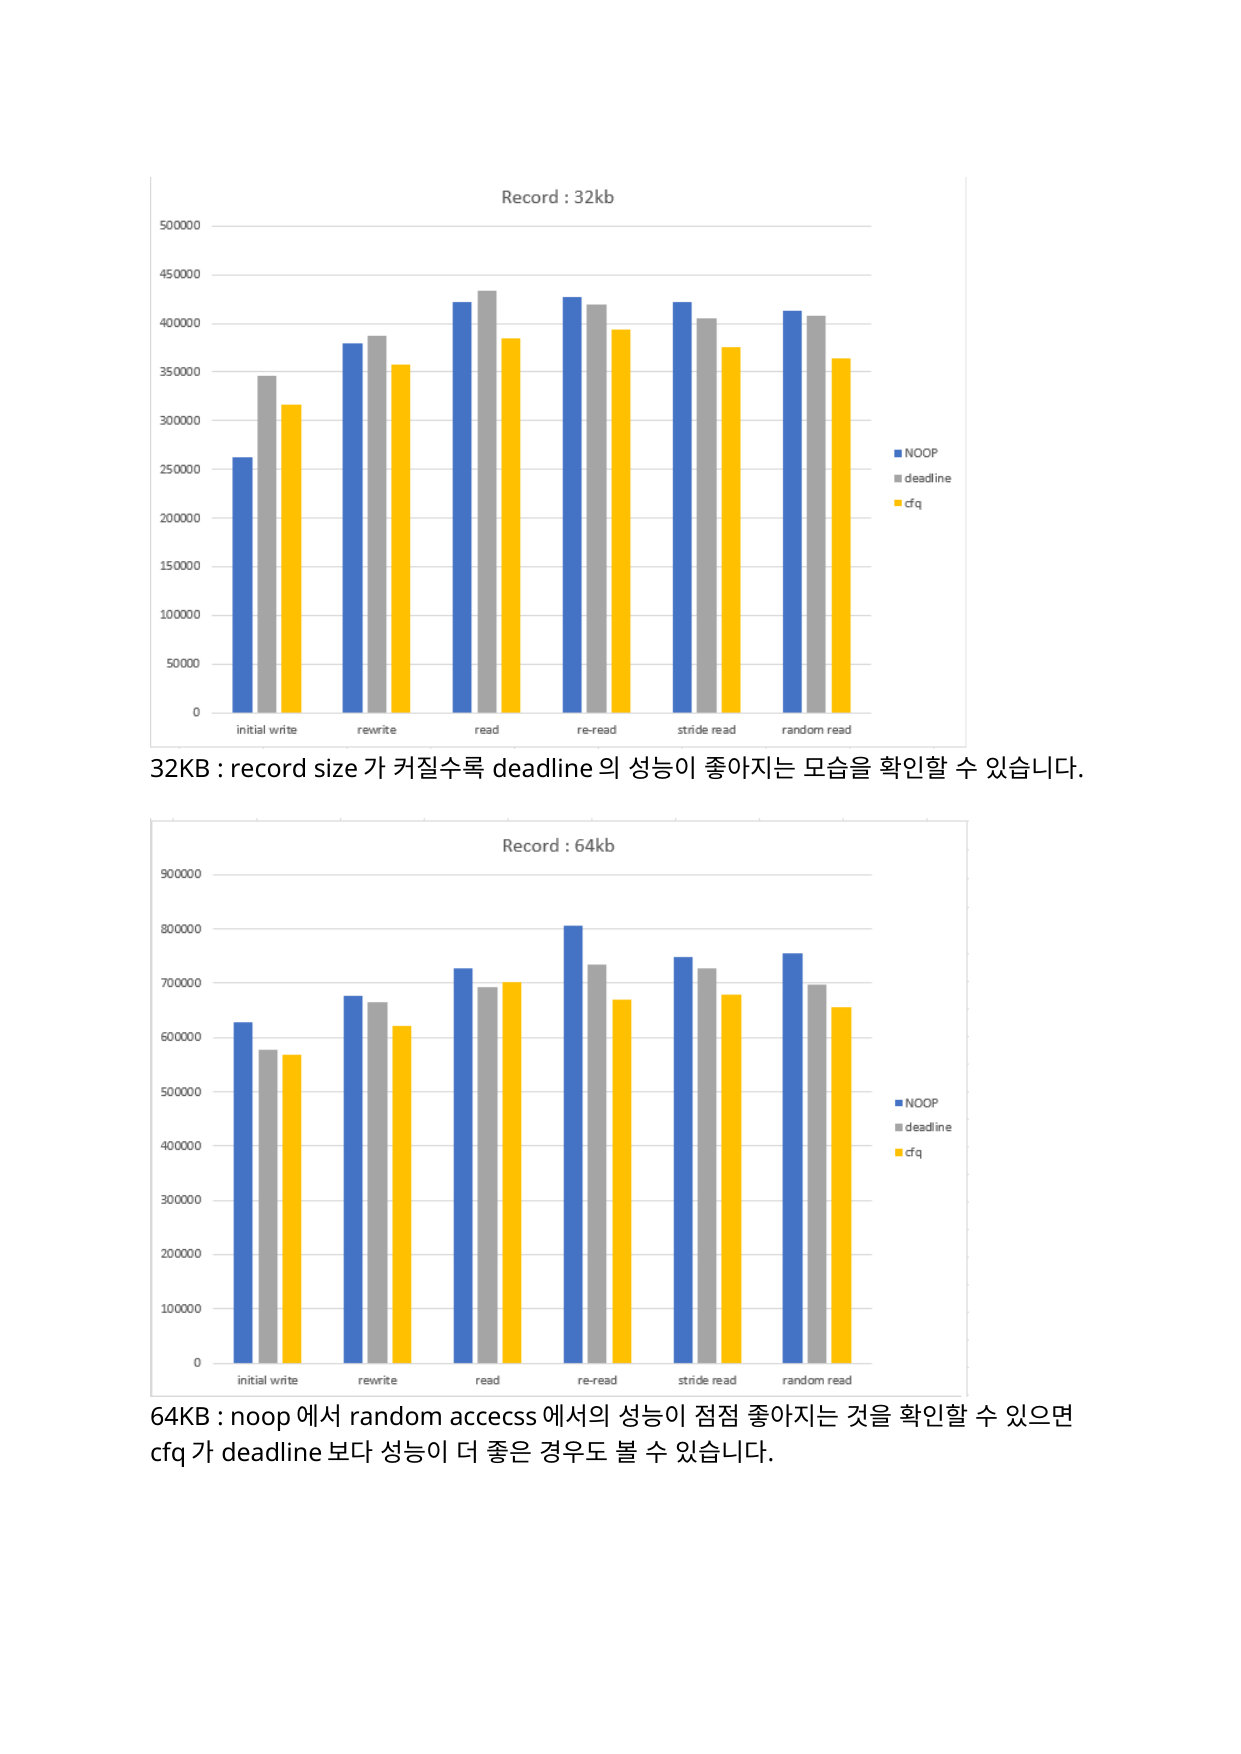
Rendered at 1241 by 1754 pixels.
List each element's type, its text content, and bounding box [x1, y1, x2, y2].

text 64KB : noop에서 random accecss에서의 성능이 점점 좋아지는 것을 확인할 수 있으면 cfq가 deadline보다 성능이 더 좋은 경우도 볼 수 있습니다. [150, 1396, 1090, 1469]
picture [150, 818, 969, 1397]
text 32KB : record size가 커질수록 deadline의 성능이 좋아지는 모습을 확인할 수 있습니다. [150, 748, 1090, 785]
picture [150, 177, 967, 749]
